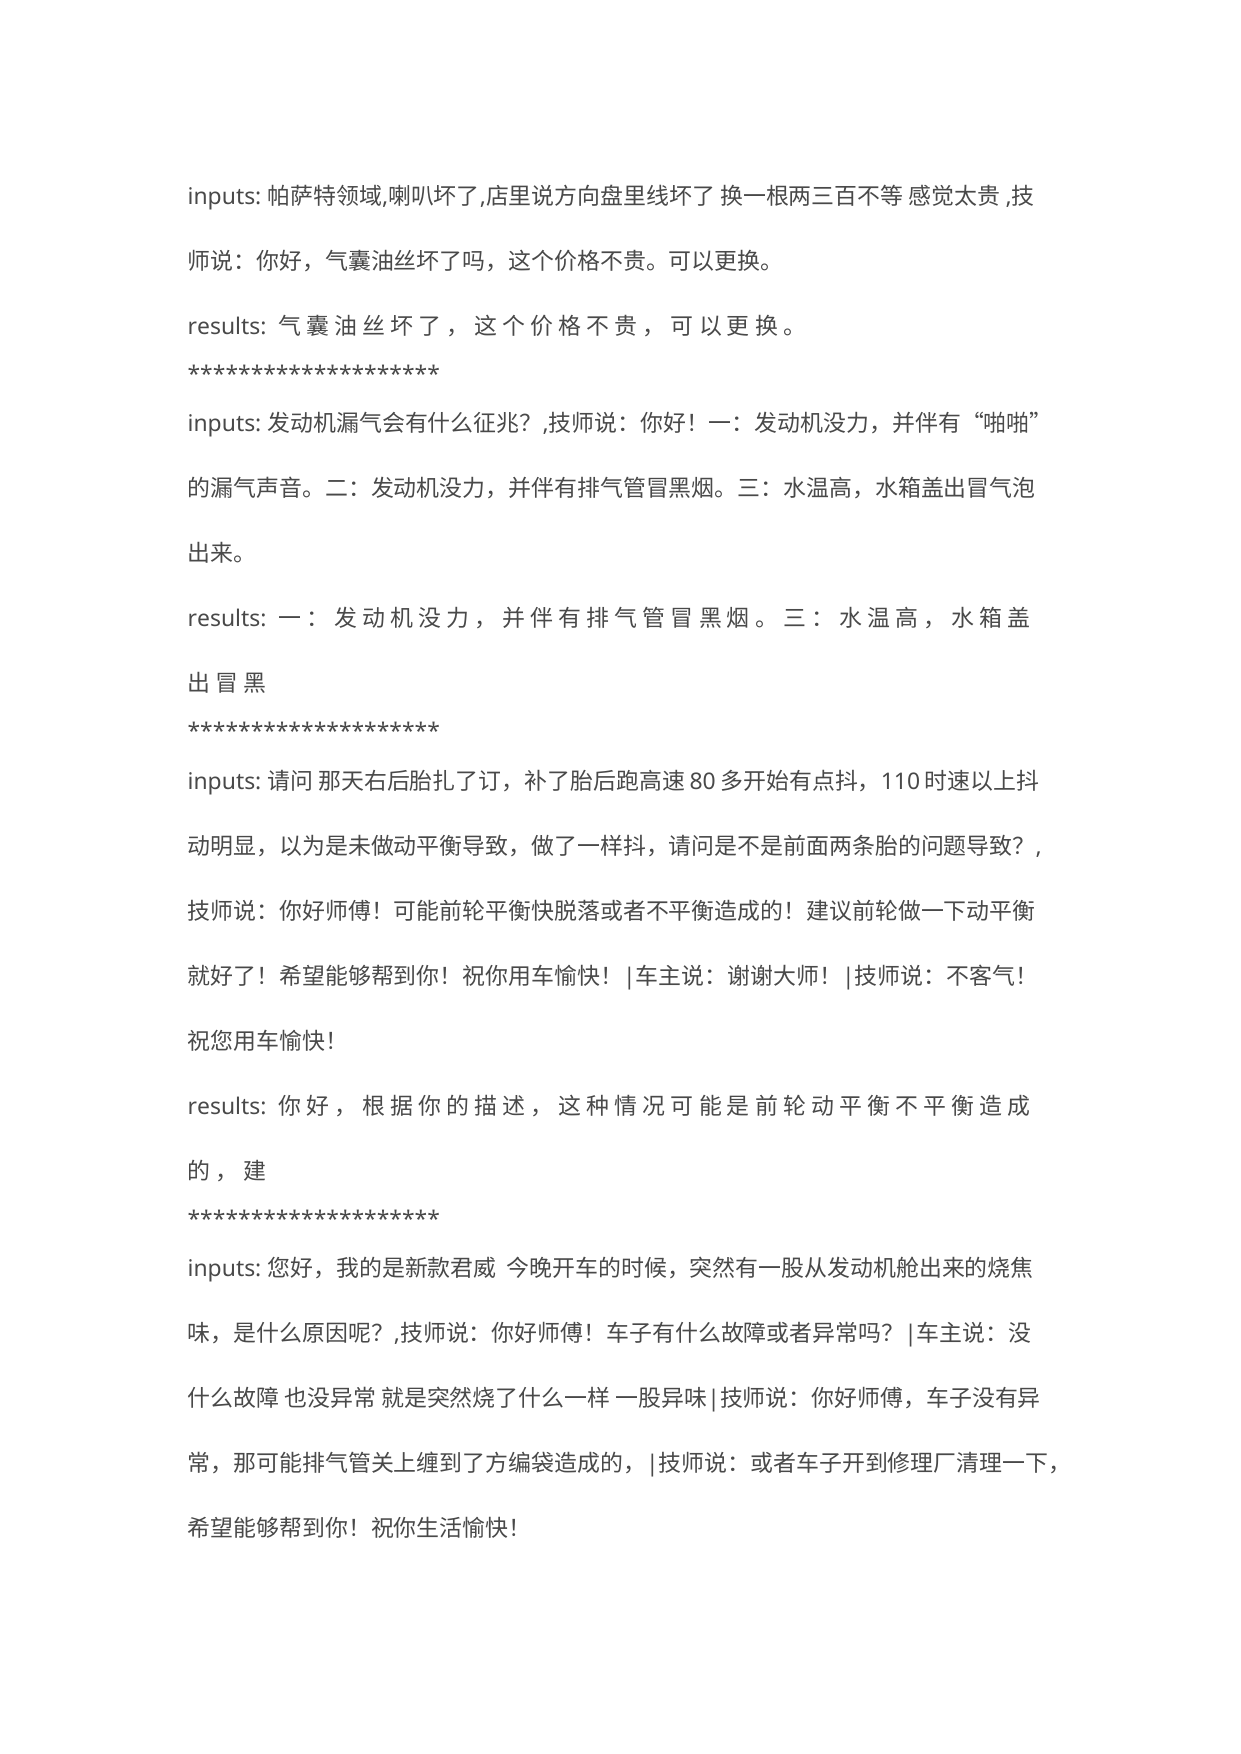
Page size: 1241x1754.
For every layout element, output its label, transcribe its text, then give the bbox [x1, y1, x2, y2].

text results: 你 好 ， 根 据 你 的 描 述 ， 这 种 情 况 可 能 是 前 轮 动 平 衡 不 平 衡 造 成 的 ， 建 [187, 1072, 1053, 1202]
text inputs: 发动机漏气会有什么征兆？,技师说：你好！一：发动机没力，并伴有“啪啪”的漏气声音。二：发动机没力，并伴有排气管冒黑烟。三：水温高，水箱盖出冒气泡出来。 [187, 389, 1053, 584]
text inputs: 帕萨特领域,喇叭坏了,店里说方向盘里线坏了 换一根两三百不等 感觉太贵 ,技师说：你好，气囊油丝坏了吗，这个价格不贵。可以更换。 [187, 162, 1053, 292]
text inputs: 您好，我的是新款君威 今晚开车的时候，突然有一股从发动机舱出来的烧焦味，是什么原因呢？,技师说：你好师傅！车子有什么故障或者异常吗？|车主说：没什么故障 也没异常 就是突然烧了什么一样 一股异味|技师说：你好师傅，车子没有异常，那可能排气管关上缠到了方编袋造成的，|技师说：或者车子开到修理厂清理一下，希望能够帮到你！祝你生活愉快！ [187, 1234, 1053, 1559]
text inputs: 请问 那天右后胎扎了订，补了胎后跑高速80多开始有点抖，110时速以上抖动明显，以为是未做动平衡导致，做了一样抖，请问是不是前面两条胎的问题导致？,技师说：你好师傅！可能前轮平衡快脱落或者不平衡造成的！建议前轮做一下动平衡就好了！希望能够帮到你！祝你用车愉快！|车主说：谢谢大师！|技师说：不客气！祝您用车愉快！ [187, 747, 1053, 1072]
text results: 气 囊 油 丝 坏 了 ， 这 个 价 格 不 贵 ， 可 以 更 换 。 [187, 292, 1053, 357]
text results: 一 ： 发 动 机 没 力 ， 并 伴 有 排 气 管 冒 黑 烟 。 三 ： 水 温 高 ， 水 箱 盖 出 冒 黑 [187, 584, 1053, 714]
text ******************** [187, 714, 1053, 747]
text ******************** [187, 357, 1053, 389]
text ******************** [187, 1202, 1053, 1234]
